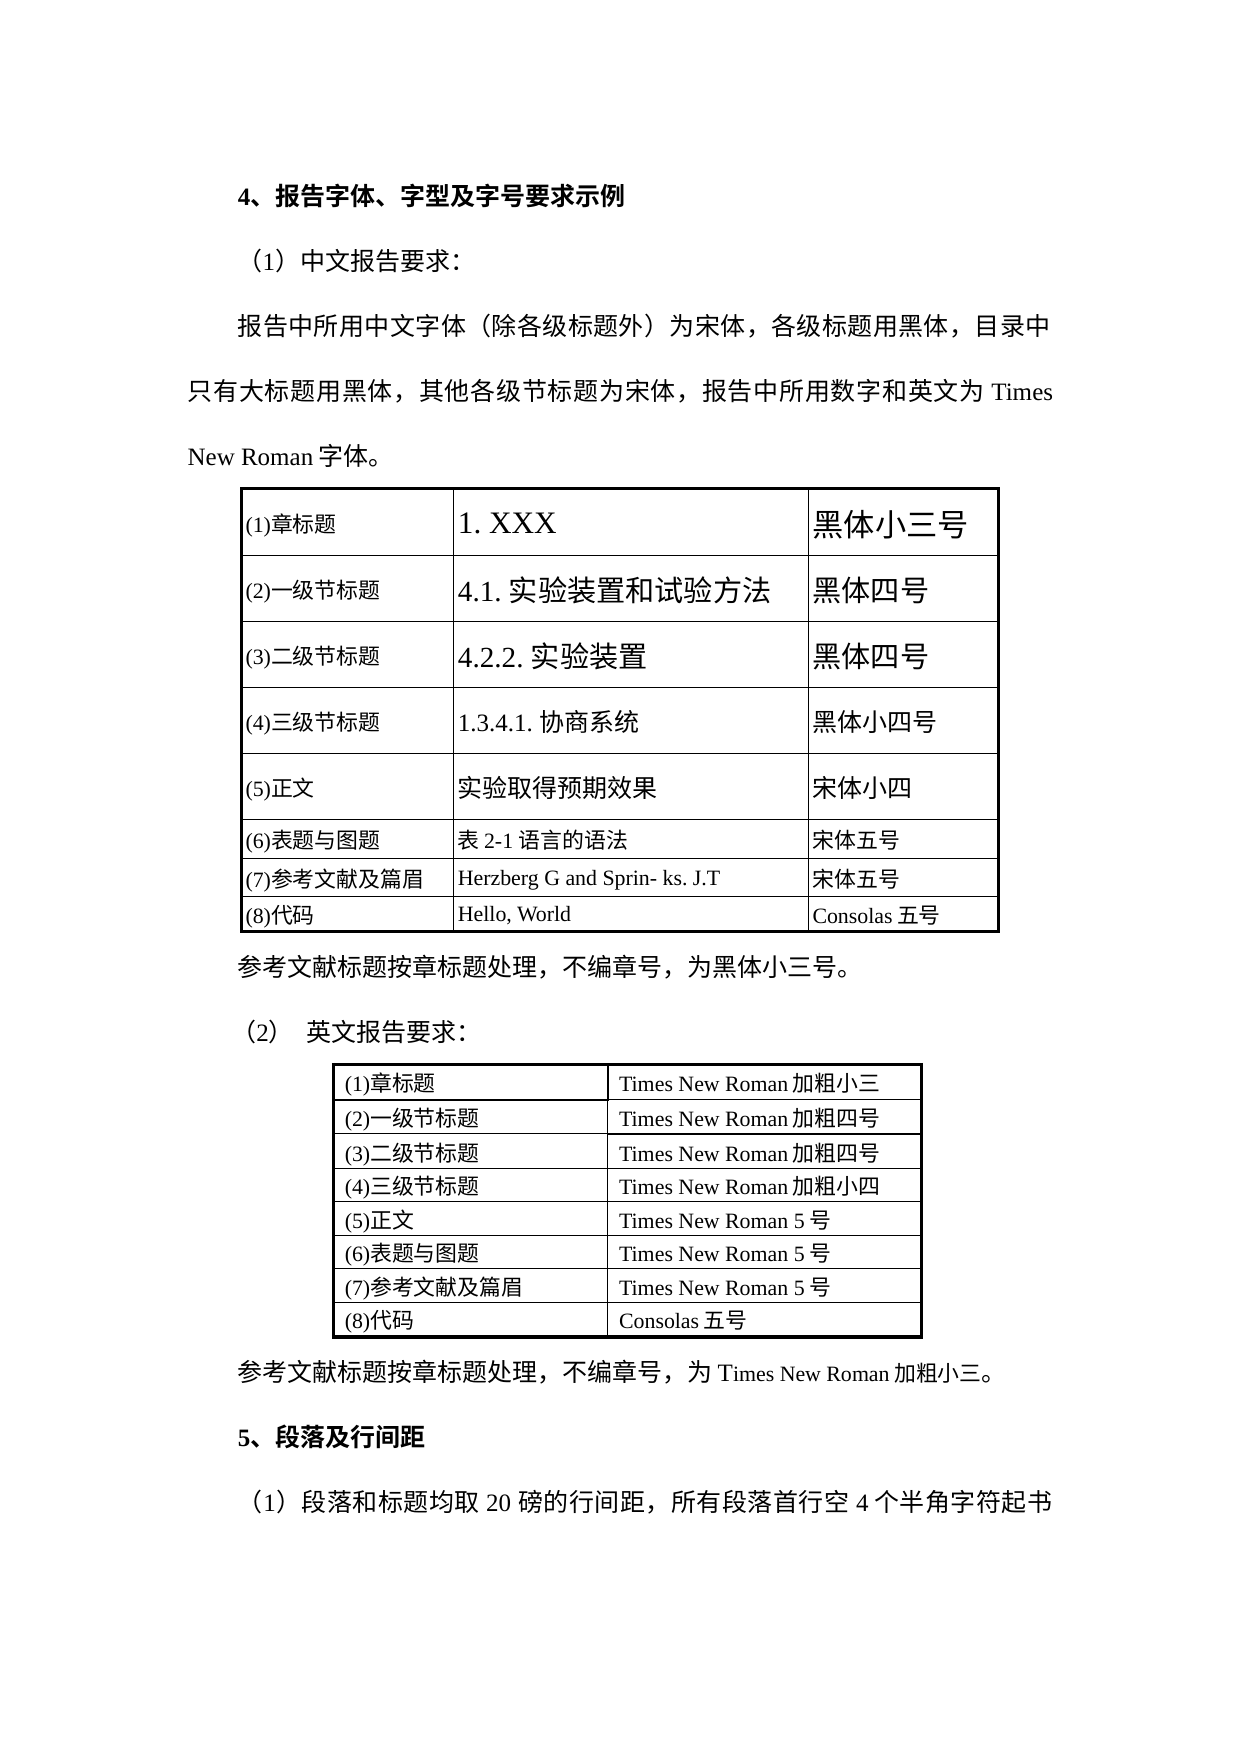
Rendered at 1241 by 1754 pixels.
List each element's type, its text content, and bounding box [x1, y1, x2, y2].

table_cell (6)表题与图题 [335, 1236, 607, 1268]
table_cell Times New Roman 5号 [608, 1269, 920, 1302]
table_cell 黑体四号 [809, 556, 997, 621]
text 参考文献标题按章标题处理，不编章号，为黑体小三号。 [187, 933, 1053, 998]
table_cell 黑体四号 [809, 622, 997, 687]
table_cell (5)正文 [243, 754, 453, 819]
table_cell (3)二级节标题 [243, 622, 453, 687]
table_header 1. XXX [454, 490, 808, 555]
text 报告中所用中文字体（除各级标题外）为宋体，各级标题用黑体，目录中只有大标题用黑体，其他各级节标题为宋体，报告中所用数字和英文为Times New Roman字体。 [187, 292, 1053, 487]
table_cell (2)一级节标题 [335, 1101, 607, 1133]
table_cell 实验取得预期效果 [454, 754, 808, 819]
text 参考文献标题按章标题处理，不编章号，为Times New Roman加粗小三。 [187, 1338, 1053, 1403]
table_cell (7)参考文献及篇眉 [335, 1269, 607, 1302]
text 5、段落及行间距 [187, 1403, 1053, 1468]
table_cell (7)参考文献及篇眉 [243, 859, 453, 896]
table_cell 4.2.2. 实验装置 [454, 622, 808, 687]
table_header (1)章标题 [243, 490, 453, 555]
table_cell Hello, World [454, 897, 808, 930]
table_cell 表2-1 语言的语法 [454, 820, 808, 858]
table_cell 1.3.4.1. 协商系统 [454, 688, 808, 753]
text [187, 1468, 1053, 1533]
table_cell (8)代码 [335, 1303, 607, 1335]
table_cell Consolas五号 [809, 897, 997, 930]
table_cell Times New Roman加粗小四 [608, 1169, 920, 1201]
table_cell (4)三级节标题 [335, 1169, 607, 1201]
list 英文报告要求： [231, 998, 1053, 1063]
table_cell 4.1. 实验装置和试验方法 [454, 556, 808, 621]
table_cell 宋体五号 [809, 820, 997, 858]
table_cell (4)三级节标题 [243, 688, 453, 753]
table_cell (3)二级节标题 [335, 1134, 607, 1168]
table_cell 宋体五号 [809, 859, 997, 896]
table_cell (5)正文 [335, 1202, 607, 1235]
table_cell Times New Roman加粗四号 [608, 1100, 920, 1133]
table_cell (2)一级节标题 [243, 556, 453, 621]
table_cell (6)表题与图题 [243, 820, 453, 858]
table_header Times New Roman加粗小三 [609, 1066, 920, 1098]
table_cell Times New Roman 5号 [608, 1236, 920, 1268]
table_cell Times New Roman加粗四号 [608, 1135, 920, 1168]
table_cell Consolas五号 [608, 1303, 920, 1335]
table_cell Times New Roman 5号 [608, 1202, 920, 1235]
table_header (1)章标题 [335, 1066, 607, 1098]
text （1）中文报告要求： [187, 227, 1053, 292]
table_cell 黑体小四号 [809, 688, 997, 753]
table_cell Herzberg G and Sprin- ks. J.T [454, 859, 808, 896]
text 4、报告字体、字型及字号要求示例 [187, 162, 1053, 227]
table_cell (8)代码 [243, 897, 453, 930]
table_header 黑体小三号 [809, 490, 997, 555]
table_cell 宋体小四 [809, 754, 997, 819]
